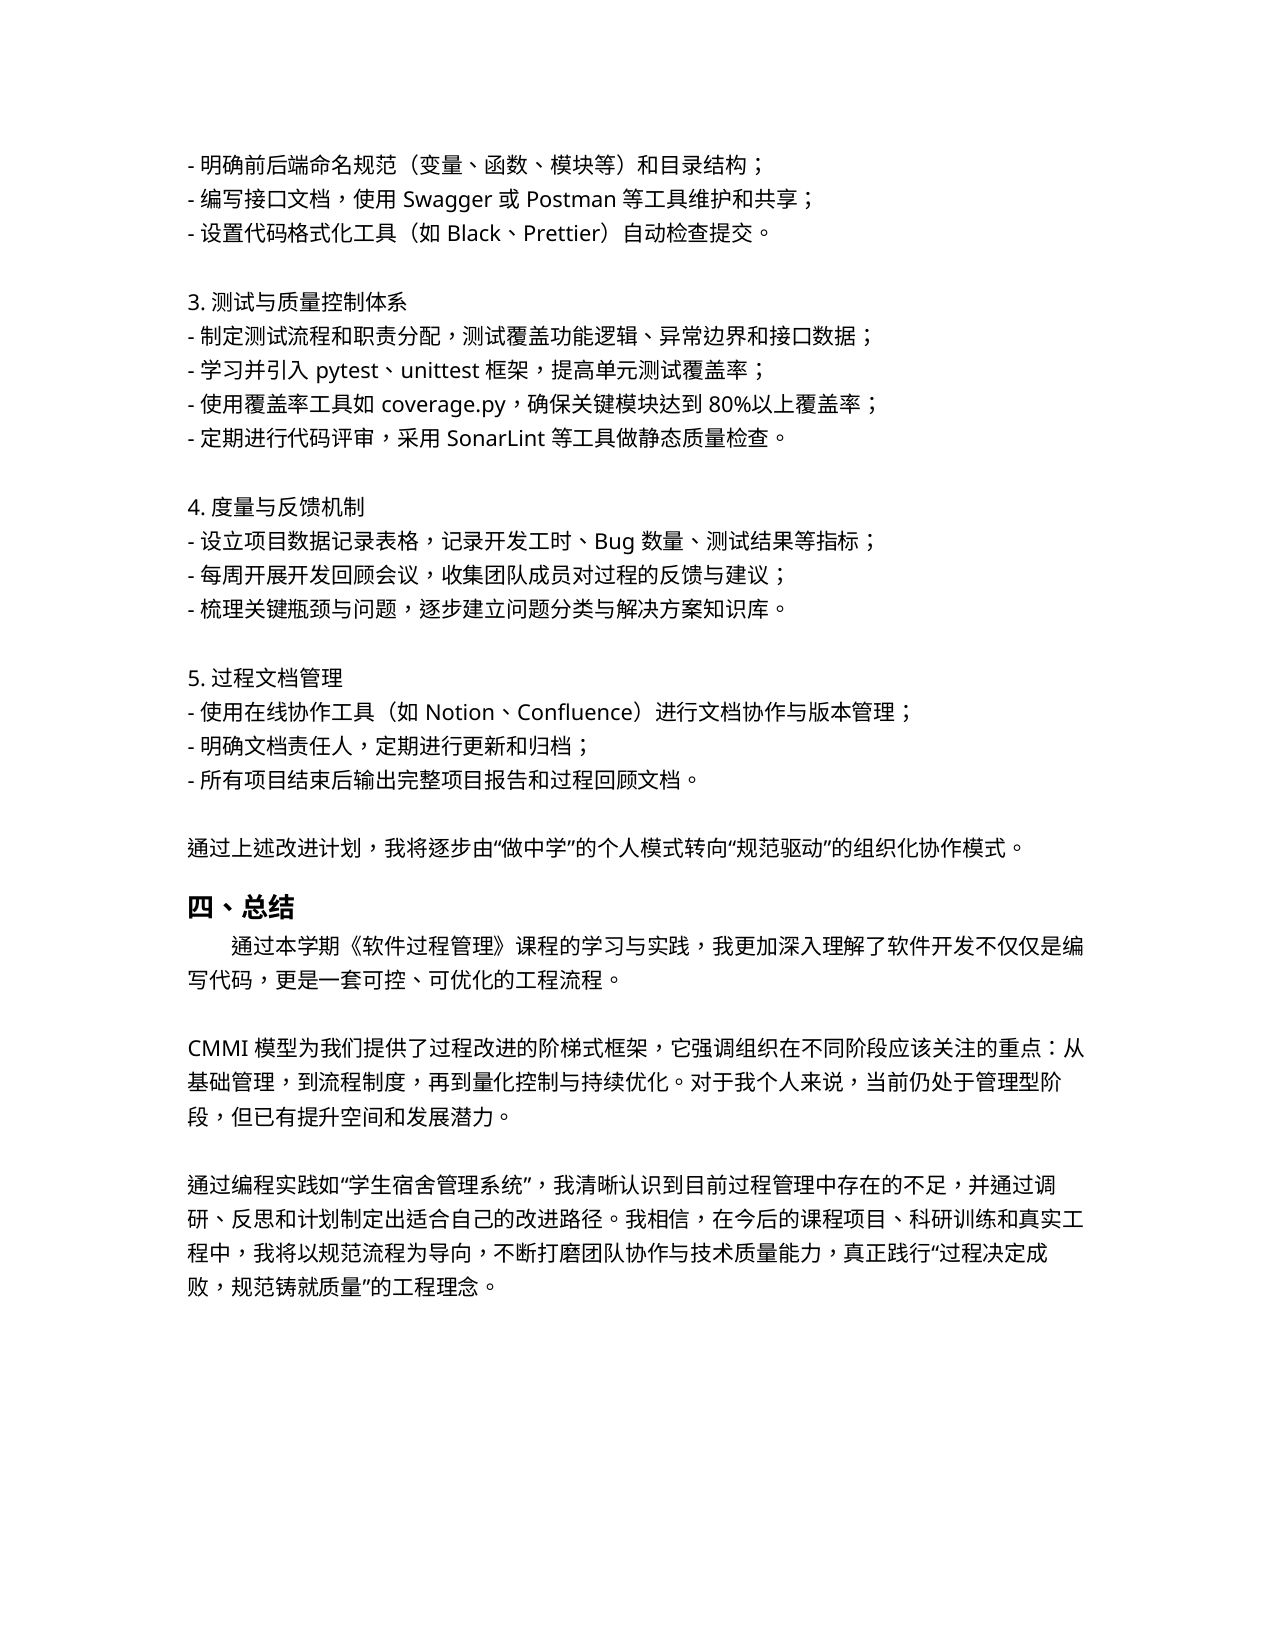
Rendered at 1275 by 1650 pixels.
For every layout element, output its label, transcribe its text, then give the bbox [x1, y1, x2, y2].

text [187, 150, 1087, 863]
text 通过本学期《软件过程管理》课程的学习与实践，我更加深入理解了软件开发不仅仅是编写代码，更是一套可控、可优化的工程流程。 CMMI 模型为我们提供了过程改进的阶梯式框架，它强调组织在不同阶段应该关注的重点：从基础管理，到流程制度，再到量化控制与持续优化。对于我个人来说，当前仍处于管理型阶段，但已有提升空间和发展潜力。 通过编程实践如“学生宿舍管理系统”，我清晰认识到目前过程管理中存在的不足，并通过调研、反思和计划制定出适合自己的改进路径。我相信，在今后的课程项目、科研训练和真实工程中，我将以规范流程为导向，不断打磨团队协作与技术质量能力，真正践行“过程决定成败，规范铸就质量”的工程理念。 [187, 931, 1087, 1302]
subtitle 四、总结 [187, 888, 1087, 925]
